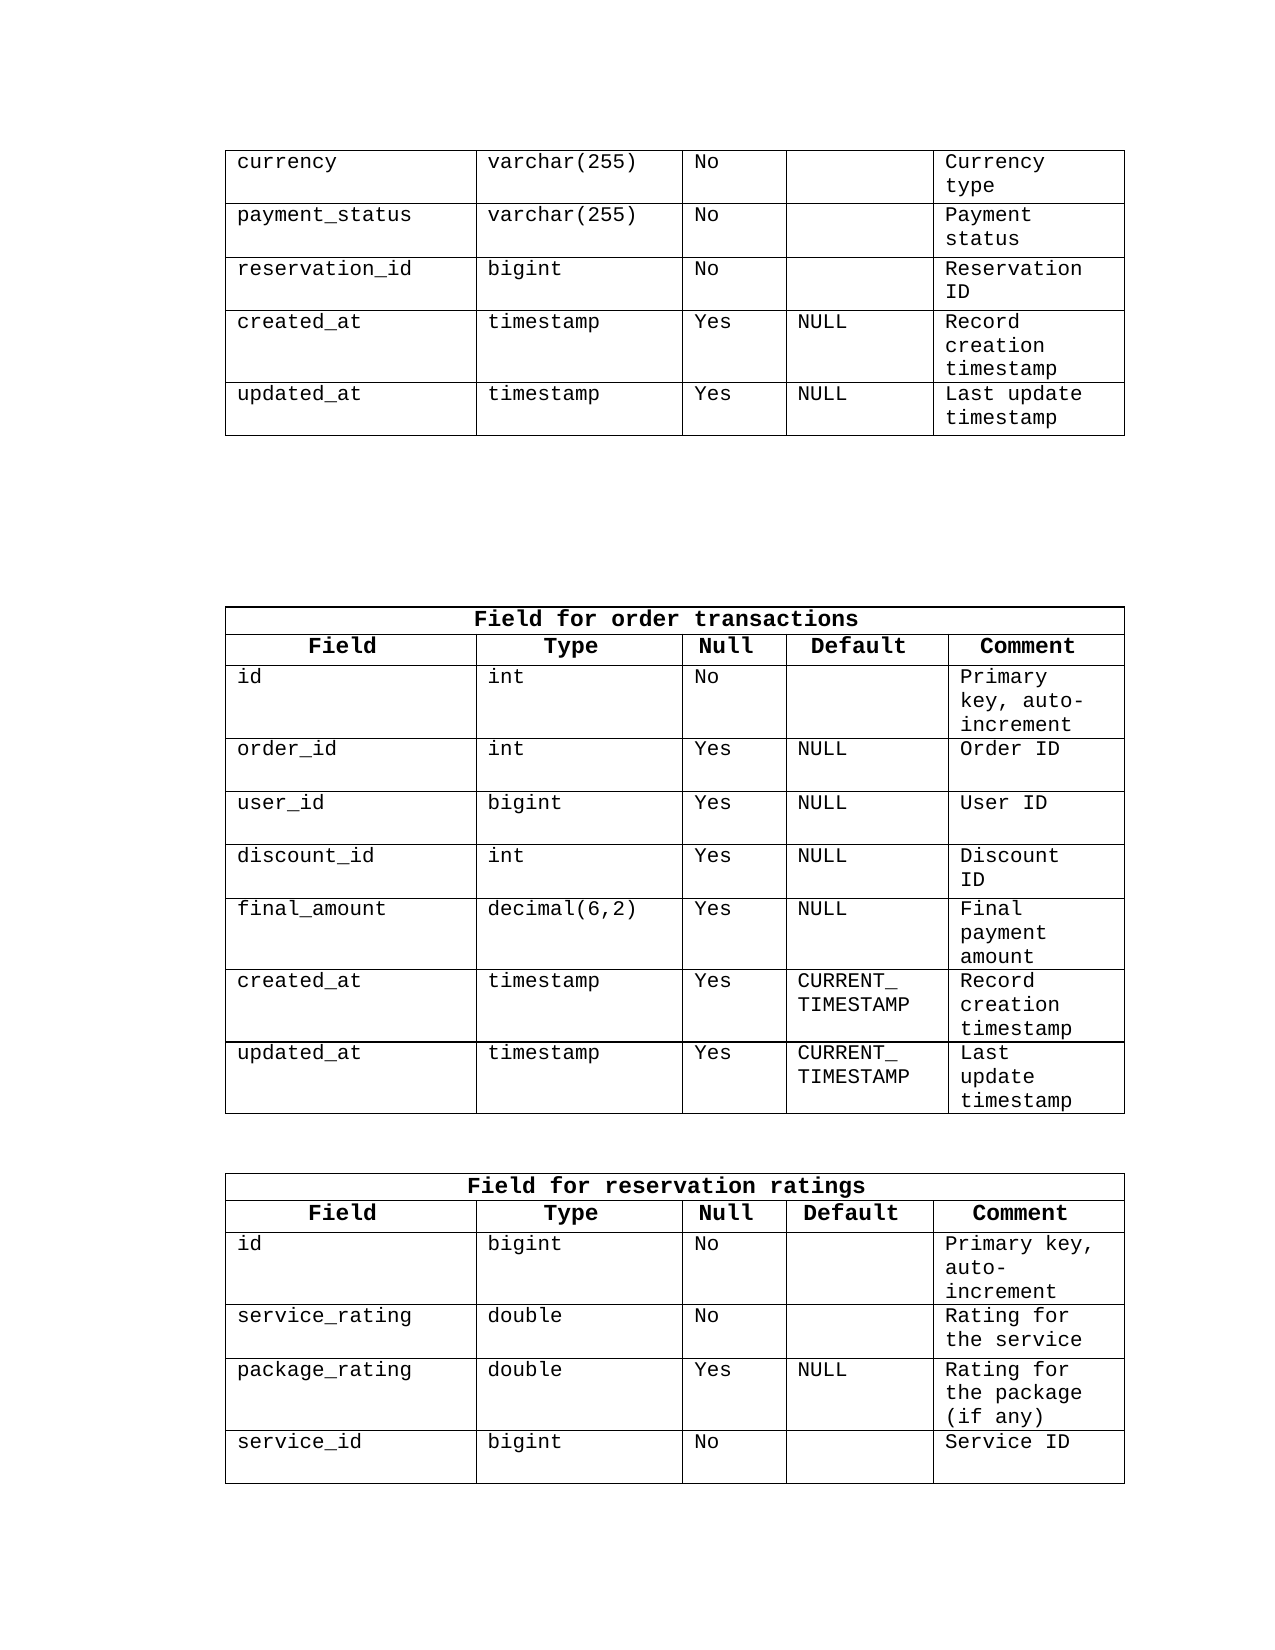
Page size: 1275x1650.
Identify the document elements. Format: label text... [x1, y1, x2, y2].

table_cell Order ID [949, 739, 1124, 791]
table_cell [787, 204, 933, 257]
table_cell int [477, 666, 682, 737]
table_cell Yes [683, 739, 786, 791]
table_cell Discount ID [949, 845, 1124, 897]
table_cell Last update timestamp [949, 1043, 1124, 1113]
table_cell No [683, 1305, 786, 1358]
table_cell Yes [683, 792, 786, 844]
table_cell No [683, 1431, 786, 1483]
table_cell Yes [683, 1043, 786, 1113]
table_cell service_id [226, 1431, 476, 1483]
table_cell Yes [683, 970, 786, 1041]
table_cell service_rating [226, 1305, 476, 1358]
table_cell timestamp [477, 383, 682, 435]
table_cell timestamp [477, 311, 682, 382]
table_cell NULL [787, 1359, 933, 1429]
table_cell bigint [477, 258, 682, 310]
table_cell double [477, 1359, 682, 1429]
table_cell id [226, 666, 476, 737]
table_cell Yes [683, 899, 786, 969]
table_cell NULL [787, 899, 948, 969]
table_cell No [683, 258, 786, 310]
table_cell Yes [683, 311, 786, 382]
table_cell Record creation timestamp [934, 311, 1124, 382]
table_cell [787, 1431, 933, 1483]
table_cell [787, 666, 948, 737]
table_cell Yes [683, 845, 786, 897]
table_cell NULL [787, 792, 948, 844]
table_cell payment_status [226, 204, 476, 257]
table_cell Comment [949, 635, 1124, 665]
table_cell No [683, 204, 786, 257]
table_cell created_at [226, 311, 476, 382]
table_cell Field [226, 1201, 476, 1232]
table_cell varchar(255) [477, 204, 682, 257]
table_cell Record creation timestamp [949, 970, 1124, 1041]
table_cell Rating for the package (if any) [934, 1359, 1124, 1429]
table_cell Final payment amount [949, 899, 1124, 969]
table_cell varchar(255) [477, 151, 682, 203]
table_cell order_id [226, 739, 476, 791]
table_cell bigint [477, 1233, 682, 1304]
table_cell Null [683, 1201, 786, 1232]
table_cell No [683, 1233, 786, 1304]
table_cell [787, 258, 933, 310]
table_cell [787, 151, 933, 203]
table_cell NULL [787, 311, 933, 382]
table_cell decimal(6,2) [477, 899, 682, 969]
table_cell user_id [226, 792, 476, 844]
table_cell bigint [477, 1431, 682, 1483]
table_cell discount_id [226, 845, 476, 897]
table_cell int [477, 739, 682, 791]
table_cell No [683, 666, 786, 737]
table_cell Type [477, 1201, 682, 1232]
table_cell Last update timestamp [934, 383, 1124, 435]
table_cell CURRENT_ TIMESTAMP [787, 970, 948, 1041]
table_cell Type [477, 635, 682, 665]
table_header Field for order transactions [226, 608, 1124, 633]
table_cell Primary key, auto-increment [934, 1233, 1124, 1304]
table_cell created_at [226, 970, 476, 1041]
table_cell updated_at [226, 383, 476, 435]
table_cell Reservation ID [934, 258, 1124, 310]
table_cell package_rating [226, 1359, 476, 1429]
table_cell Yes [683, 383, 786, 435]
table_cell currency [226, 151, 476, 203]
table_cell timestamp [477, 1043, 682, 1113]
table_cell Rating for the service [934, 1305, 1124, 1358]
table_cell User ID [949, 792, 1124, 844]
table_cell [787, 1305, 933, 1358]
table_header Field for reservation ratings [226, 1174, 1124, 1200]
table_cell CURRENT_ TIMESTAMP [787, 1043, 948, 1113]
table_cell bigint [477, 792, 682, 844]
table_cell No [683, 151, 786, 203]
table_cell Payment status [934, 204, 1124, 257]
table_cell id [226, 1233, 476, 1304]
table_cell NULL [787, 739, 948, 791]
table_cell NULL [787, 845, 948, 897]
table_cell final_amount [226, 899, 476, 969]
table_cell Default [787, 1201, 933, 1232]
table_cell timestamp [477, 970, 682, 1041]
table_cell NULL [787, 383, 933, 435]
table_cell reservation_id [226, 258, 476, 310]
table_cell Field [226, 635, 476, 665]
table_cell updated_at [226, 1043, 476, 1113]
table_cell Currency type [934, 151, 1124, 203]
table_cell double [477, 1305, 682, 1358]
table_cell Null [683, 635, 786, 665]
table_cell int [477, 845, 682, 897]
table_cell Service ID [934, 1431, 1124, 1483]
table_cell Comment [934, 1201, 1124, 1232]
table_cell Default [787, 635, 948, 665]
table_cell Yes [683, 1359, 786, 1429]
table_cell Primary key, auto-increment [949, 666, 1124, 737]
table_cell [787, 1233, 933, 1304]
